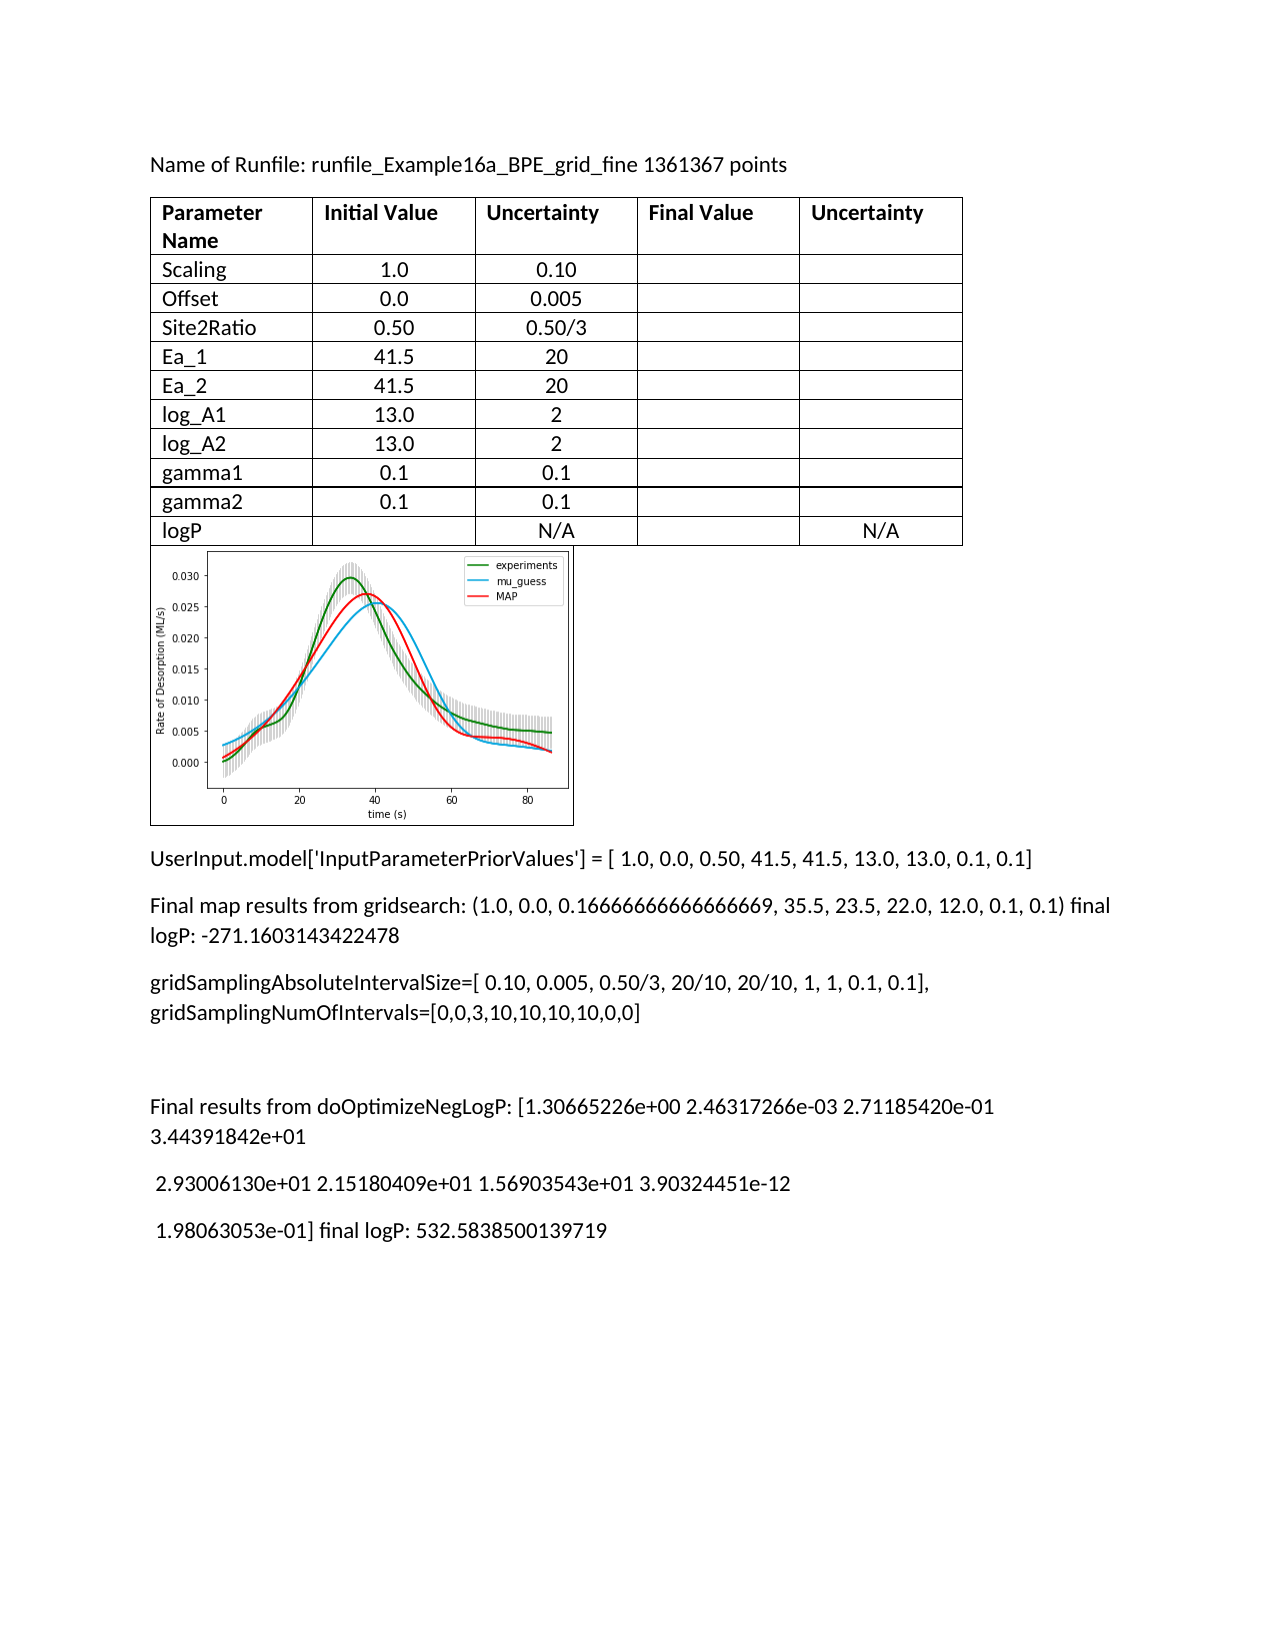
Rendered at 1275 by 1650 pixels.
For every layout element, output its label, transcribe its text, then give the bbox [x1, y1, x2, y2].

table_cell Ea_2 [151, 371, 312, 399]
table_cell 41.5 [313, 371, 475, 399]
table_cell [800, 459, 962, 486]
table_cell logP [151, 517, 312, 544]
table_cell 0.50 [313, 313, 475, 341]
table_cell Ea_1 [151, 342, 312, 370]
table_cell [638, 284, 799, 312]
table_cell [638, 459, 799, 486]
table_cell 0.1 [476, 488, 637, 516]
table_cell 2 [476, 400, 637, 428]
table_cell [638, 517, 799, 544]
table_cell 41.5 [313, 342, 475, 370]
table_cell Scaling [151, 255, 312, 283]
text Final map results from gridsearch: (1.0, 0.0, 0.16666666666666669, 35.5, 23.5, 22.0, 12.0, 0.1, 0.1) final logP: -271.1603143422478 [150, 891, 1125, 949]
table_cell [800, 488, 962, 516]
table_cell [800, 255, 962, 283]
text gridSamplingAbsoluteIntervalSize=[ 0.10, 0.005, 0.50/3, 20/10, 20/10, 1, 1, 0.1, 0.1], gridSamplingNumOfIntervals=[0,0,3,10,10,10,10,0,0] [150, 968, 1125, 1026]
table_cell N/A [800, 517, 962, 544]
table_cell [800, 400, 962, 428]
table_cell 0.1 [313, 488, 475, 516]
text 2.93006130e+01 2.15180409e+01 1.56903543e+01 3.90324451e-12 [150, 1169, 1125, 1197]
table_cell [638, 429, 799, 457]
table_cell 0.1 [476, 459, 637, 486]
table_header Uncertainty [800, 198, 962, 254]
table_cell 13.0 [313, 400, 475, 428]
table_cell [638, 255, 799, 283]
table_cell 0.1 [313, 459, 475, 486]
table_cell 0.10 [476, 255, 637, 283]
table_cell [800, 429, 962, 457]
table_cell 13.0 [313, 429, 475, 457]
text Final results from doOptimizeNegLogP: [1.30665226e+00 2.46317266e-03 2.71185420e-01 3.44391842e+01 [150, 1092, 1125, 1150]
table_cell [638, 400, 799, 428]
table_cell [800, 371, 962, 399]
table_cell 20 [476, 342, 637, 370]
table_cell 0.0 [313, 284, 475, 312]
table_cell [638, 488, 799, 516]
table_header Parameter Name [151, 198, 312, 254]
picture [151, 546, 573, 825]
table_cell [638, 342, 799, 370]
table_cell [800, 284, 962, 312]
table_cell 0.005 [476, 284, 637, 312]
text Name of Runfile: runfile_Example16a_BPE_grid_fine 1361367 points [150, 150, 1125, 178]
table_cell gamma2 [151, 488, 312, 516]
table_cell log_A1 [151, 400, 312, 428]
table_cell [800, 342, 962, 370]
table_cell [638, 371, 799, 399]
table_cell N/A [476, 517, 637, 544]
table_cell 0.50/3 [476, 313, 637, 341]
table_header Initial Value [313, 198, 475, 254]
table_cell 20 [476, 371, 637, 399]
table_cell [800, 313, 962, 341]
table_header Uncertainty [476, 198, 637, 254]
table_cell log_A2 [151, 429, 312, 457]
table_cell gamma1 [151, 459, 312, 486]
table_cell 2 [476, 429, 637, 457]
table_header Final Value [638, 198, 799, 254]
table_cell [313, 517, 475, 544]
table_cell [638, 313, 799, 341]
table_cell Offset [151, 284, 312, 312]
table_cell Site2Ratio [151, 313, 312, 341]
table_cell 1.0 [313, 255, 475, 283]
text UserInput.model['InputParameterPriorValues'] = [ 1.0, 0.0, 0.50, 41.5, 41.5, 13.0, 13.0, 0.1, 0.1] [150, 844, 1125, 872]
text 1.98063053e-01] final logP: 532.5838500139719 [150, 1216, 1125, 1244]
